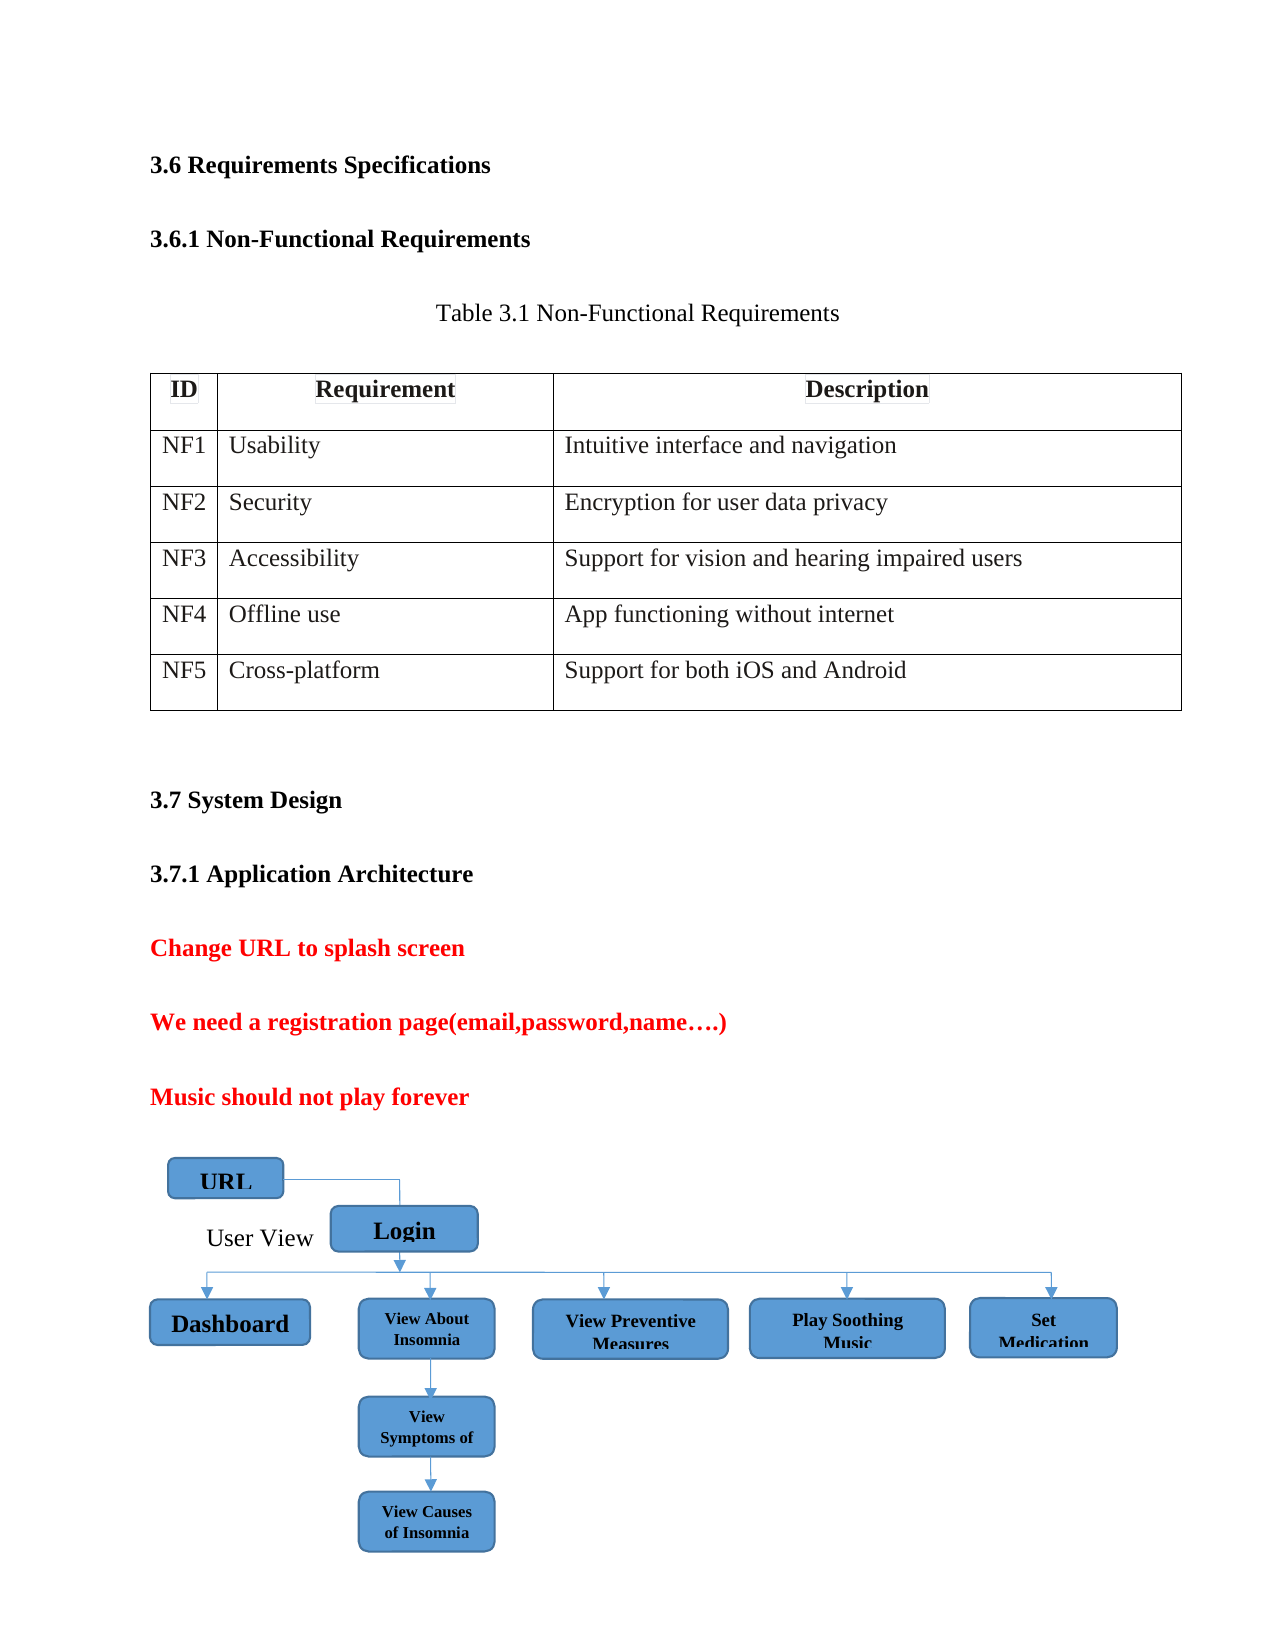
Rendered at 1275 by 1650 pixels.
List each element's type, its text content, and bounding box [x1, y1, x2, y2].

table_cell NF4 [151, 599, 217, 654]
table_header ID [151, 374, 217, 429]
table_cell NF3 [151, 543, 217, 598]
text Music should not play forever [150, 1082, 1125, 1110]
table_cell Security [218, 487, 553, 542]
table_cell Support for both iOS and Android [554, 655, 1181, 710]
table_cell Intuitive interface and navigation [554, 431, 1181, 486]
table_cell App functioning without internet [554, 599, 1181, 654]
table_header Requirement [218, 374, 553, 429]
table_cell Usability [218, 431, 553, 486]
table_cell NF2 [151, 487, 217, 542]
table_cell NF5 [151, 655, 217, 710]
table_cell Support for vision and hearing impaired users [554, 543, 1181, 598]
table_cell Cross-platform [218, 655, 553, 710]
table_cell NF1 [151, 431, 217, 486]
table_header Description [554, 374, 1181, 429]
text We need a registration page(email,password,name….) [150, 1007, 1125, 1036]
text 3.6 Requirements Specifications [150, 150, 1125, 179]
text Change URL to splash screen [150, 933, 1125, 962]
table_cell Accessibility [218, 543, 553, 598]
text 3.6.1 Non-Functional Requirements [150, 224, 1125, 253]
table_cell Encryption for user data privacy [554, 487, 1181, 542]
table_cell Offline use [218, 599, 553, 654]
text 3.7.1 Application Architecture [150, 859, 1125, 888]
text Table 3.1 Non-Functional Requirements [150, 298, 1125, 327]
text 3.7 System Design [150, 785, 1125, 814]
